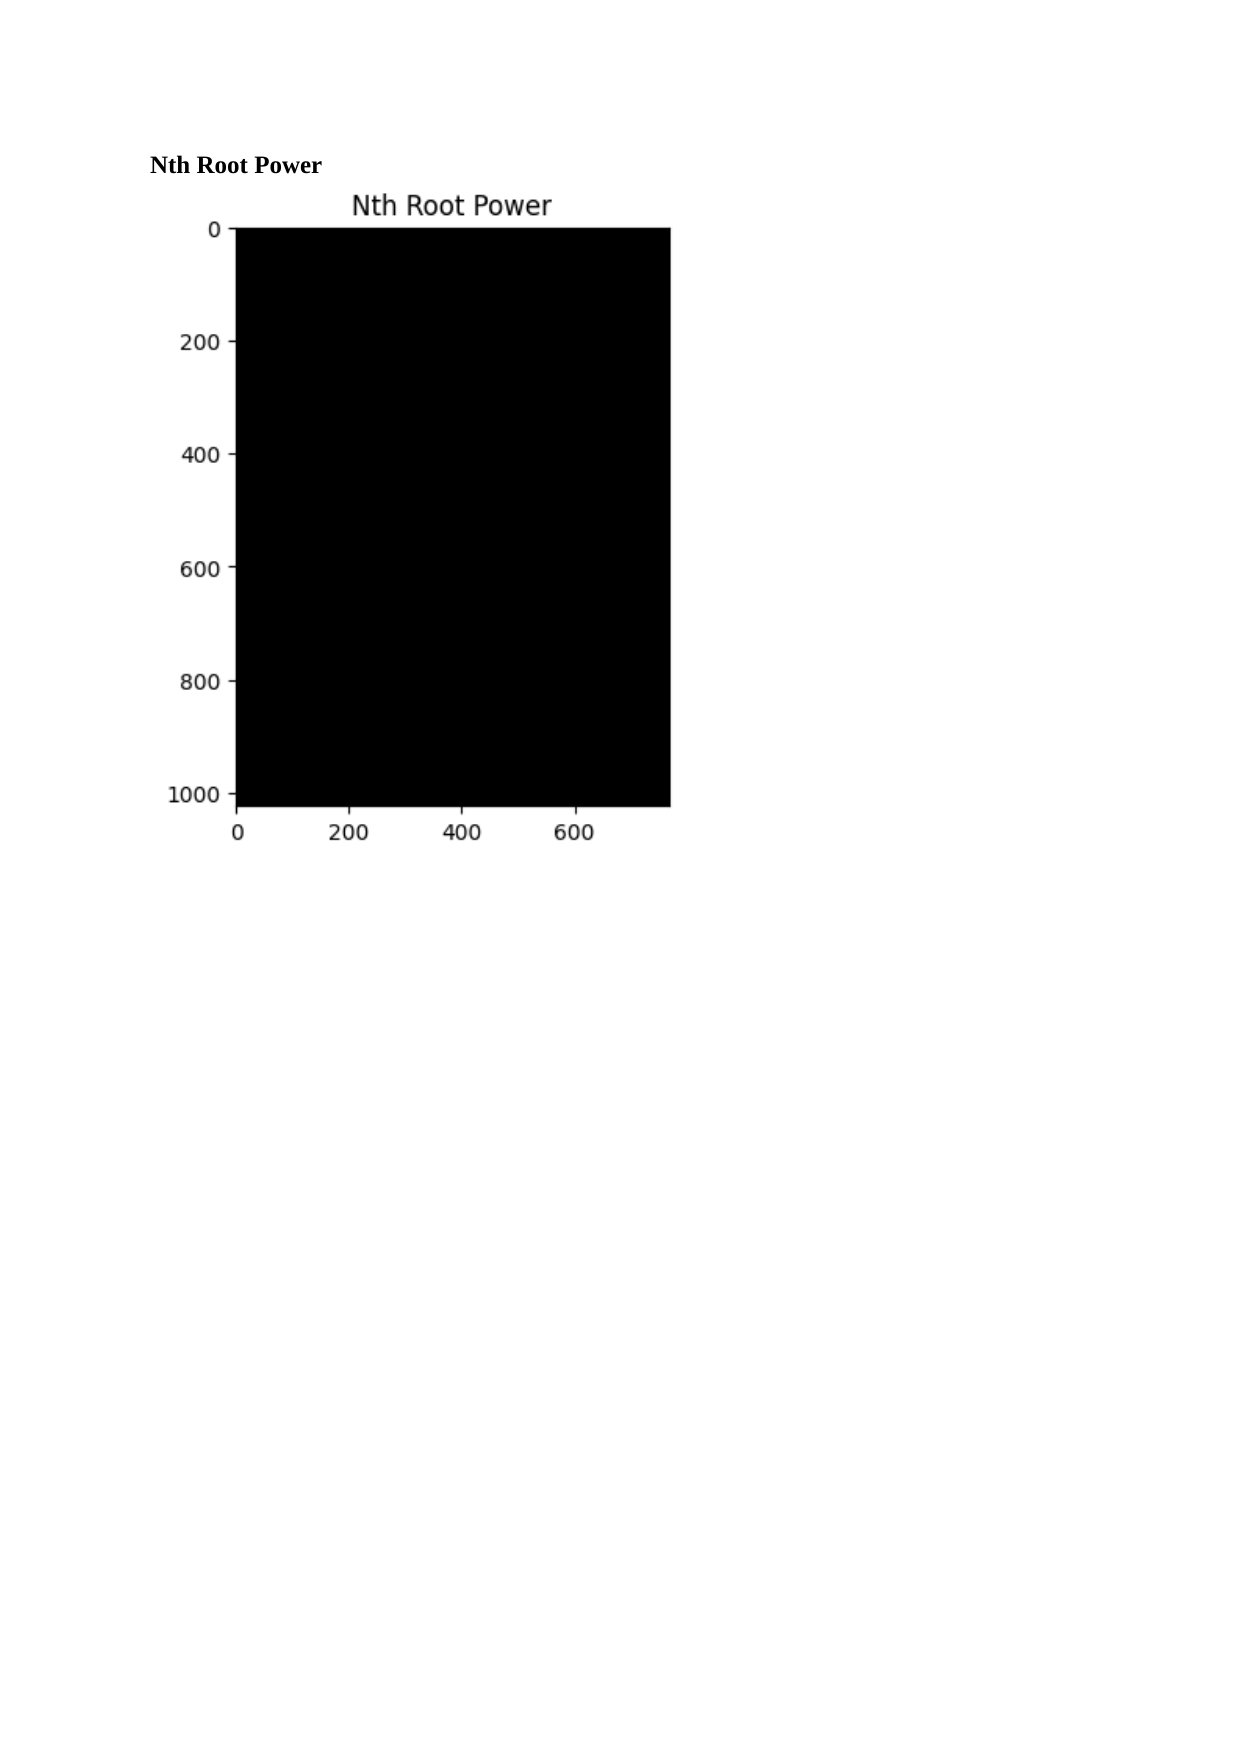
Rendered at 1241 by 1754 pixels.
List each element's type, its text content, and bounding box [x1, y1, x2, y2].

picture [150, 178, 685, 859]
subtitle Nth Root Power [150, 150, 1090, 179]
